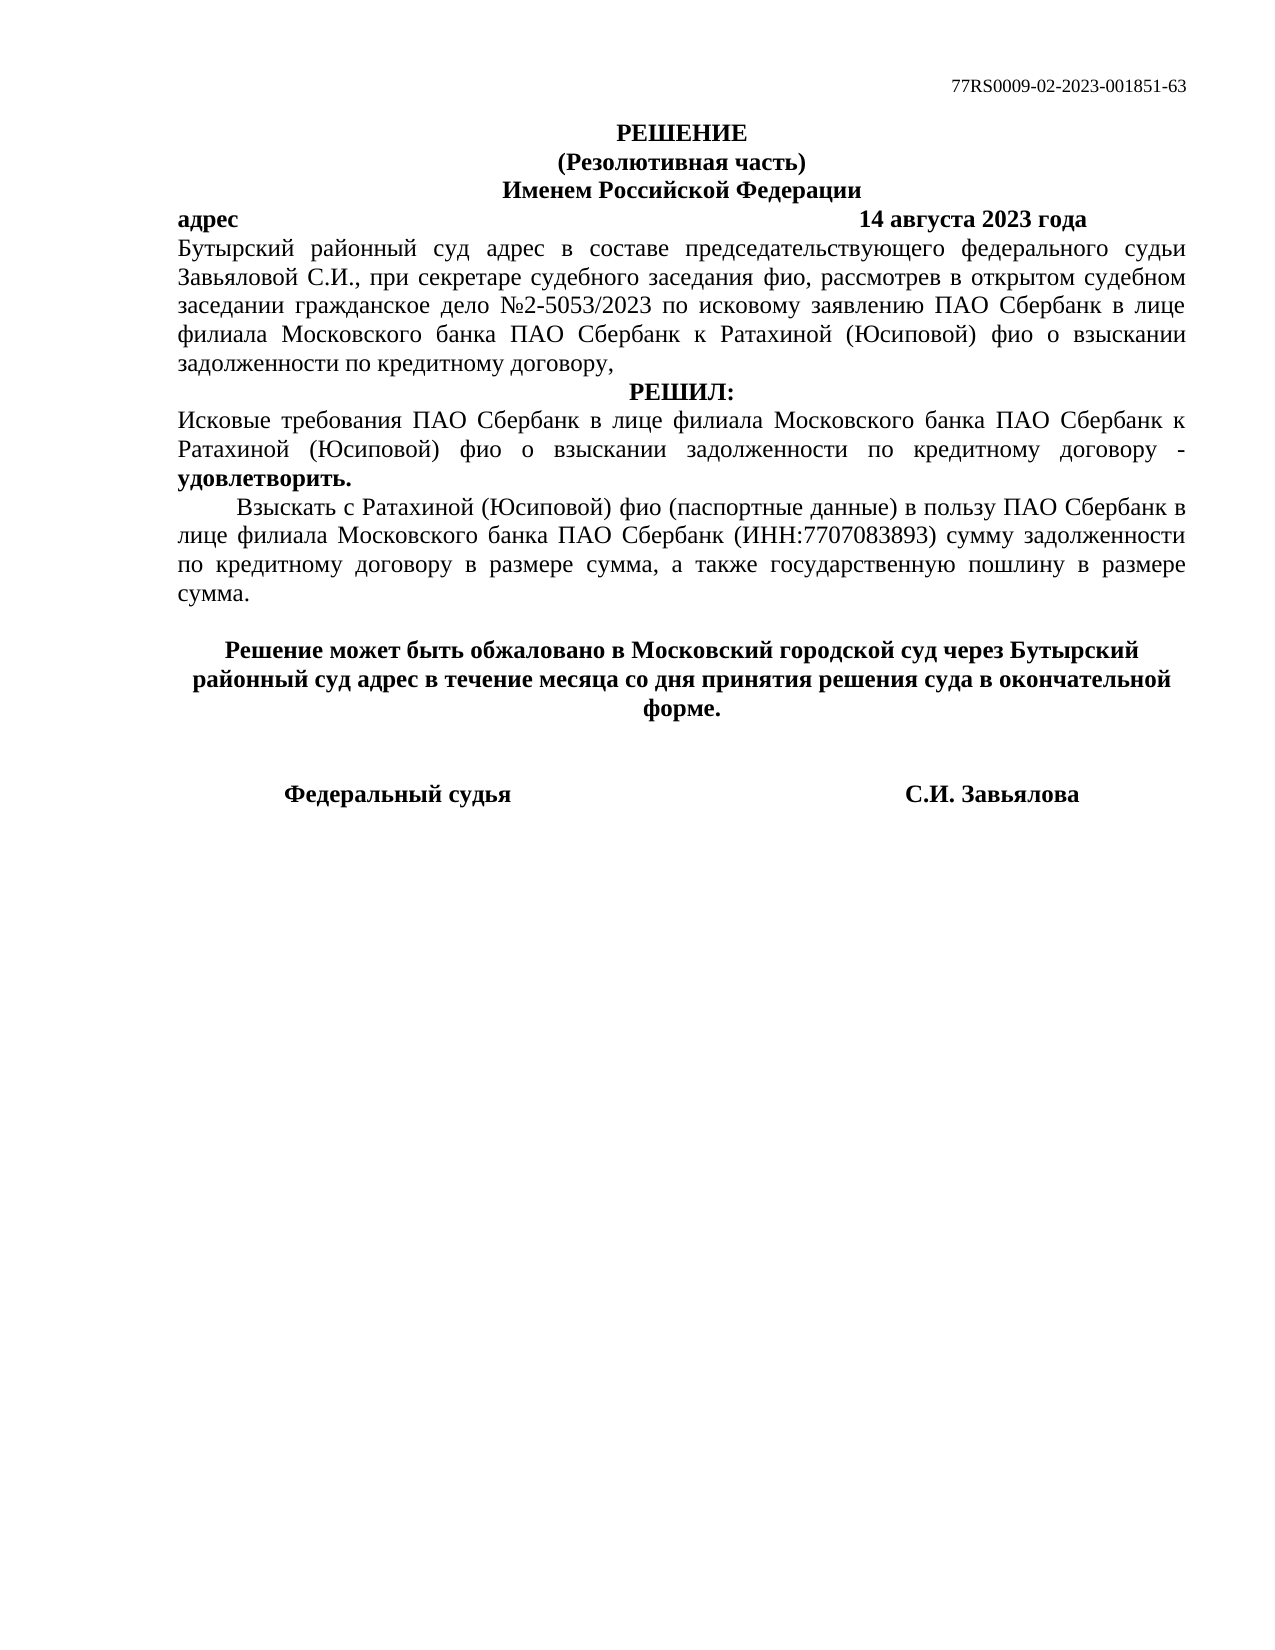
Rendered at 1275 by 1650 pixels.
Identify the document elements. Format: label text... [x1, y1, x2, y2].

text Взыскать с Ратахиной (Юсиповой) фио (паспортные данные) в пользу ПАО Сбербанк в лице филиала Московского банка ПАО Сбербанк (ИНН:7707083893) сумму задолженности по кредитному договору в размере сумма, а также государственную пошлину в размере сумма. [177, 492, 1186, 607]
text Решение может быть обжаловано в Московский городской суд через Бутырский районный суд адрес в течение месяца со дня принятия решения суда в окончательной форме. [177, 636, 1186, 722]
text Исковые требования ПАО Сбербанк в лице филиала Московского банка ПАО Сбербанк к Ратахиной (Юсиповой) фио о взыскании задолженности по кредитному договору - удовлетворить. [177, 406, 1186, 492]
text РЕШИЛ: [177, 377, 1186, 406]
text Федеральный судья С.И. Завьялова [177, 779, 1186, 808]
text адрес 14 августа 2023 года [177, 204, 1186, 233]
text (Резолютивная часть) [177, 147, 1186, 176]
text Бутырский районный суд адрес в составе председательствующего федерального судьи Завьяловой С.И., при секретаре судебного заседания фио, рассмотрев в открытом судебном заседании гражданское дело №2-5053/2023 по исковому заявлению ПАО Сбербанк в лице филиала Московского банка ПАО Сбербанк к Ратахиной (Юсиповой) фио о взыскании задолженности по кредитному договору, [177, 233, 1186, 377]
text РЕШЕНИЕ [177, 118, 1186, 147]
text Именем Российской Федерации [177, 176, 1186, 204]
